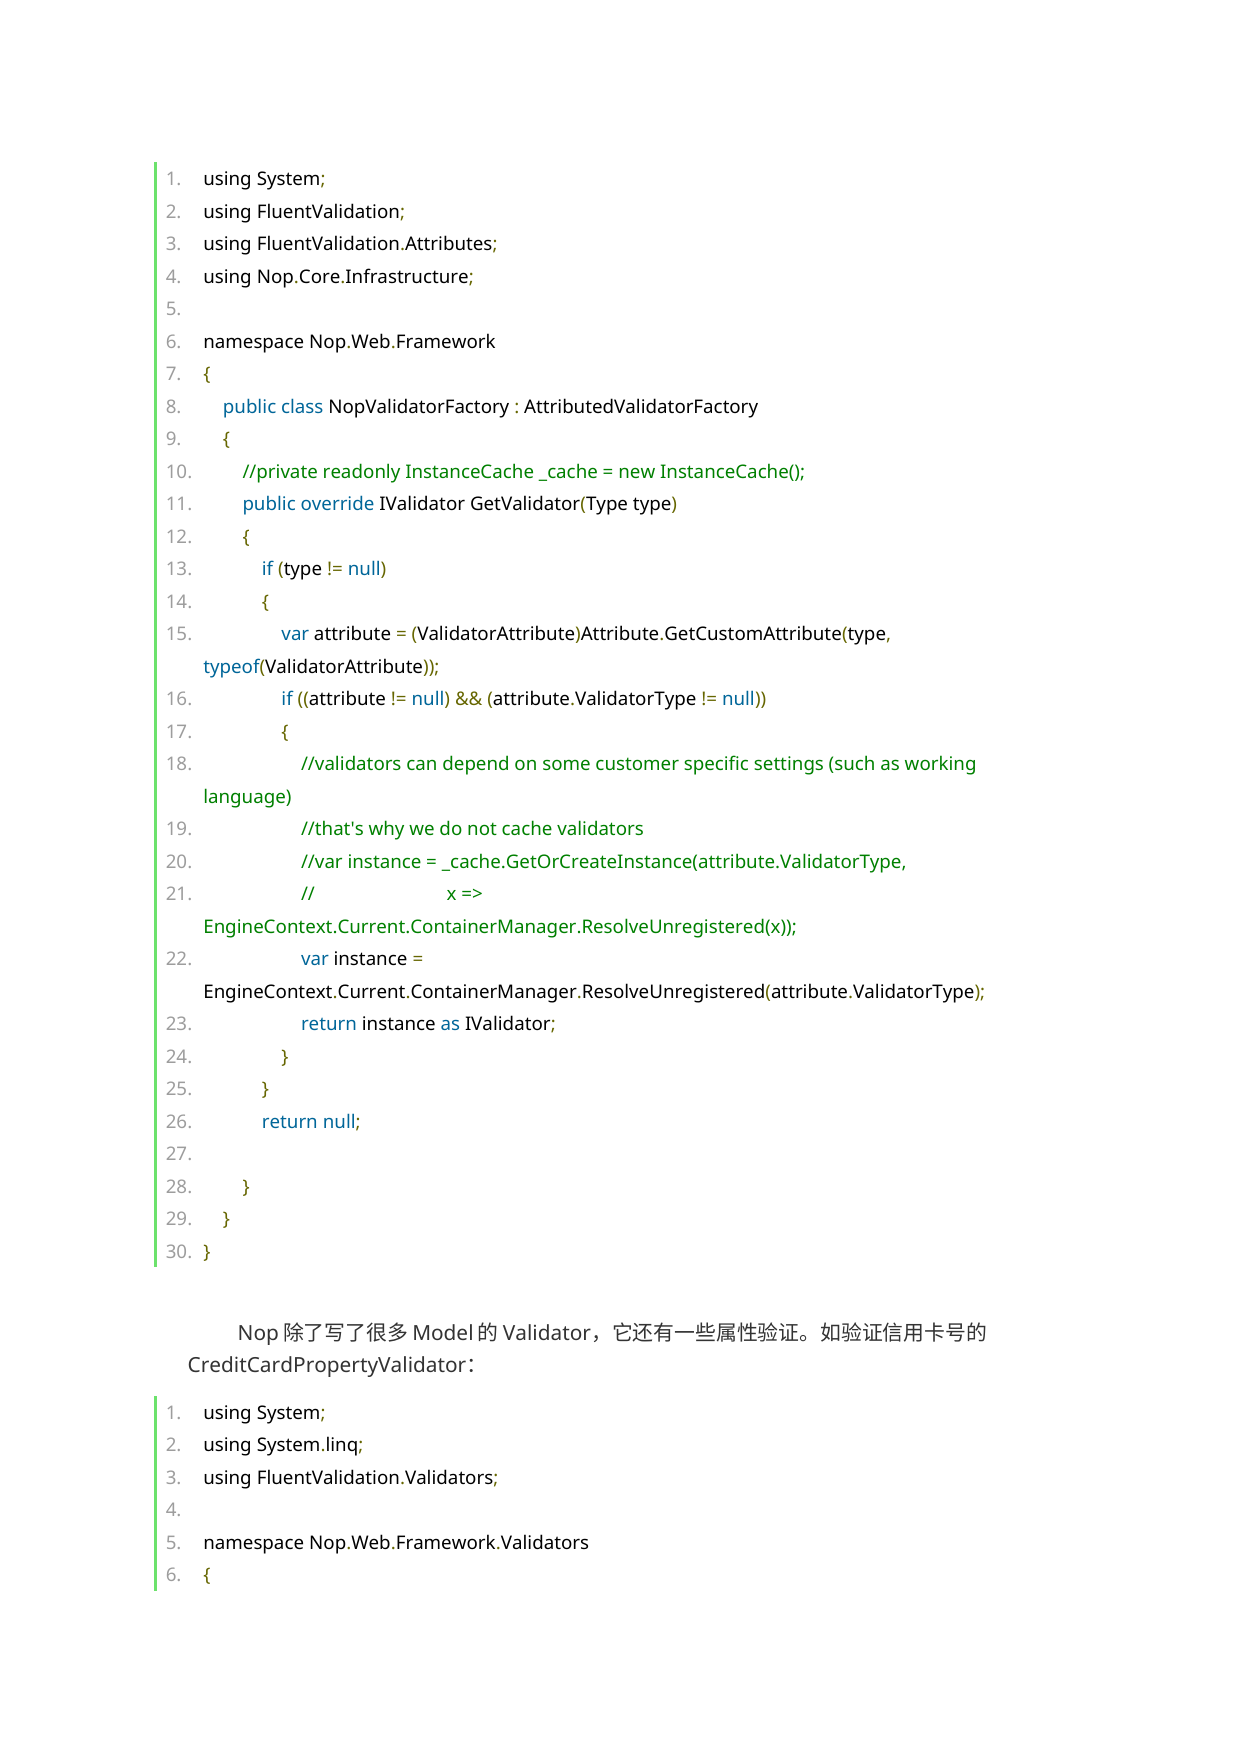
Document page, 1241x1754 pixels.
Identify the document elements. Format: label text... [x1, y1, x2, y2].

list using FluentValidation.Attributes; [157, 227, 1037, 259]
list } [157, 1234, 1037, 1267]
list if ((attribute != null) && (attribute.ValidatorType != null)) [157, 682, 1037, 714]
list using FluentValidation; [157, 194, 1037, 227]
list { [157, 714, 1037, 747]
list //private readonly InstanceCache _cache = new InstanceCache(); [157, 454, 1037, 487]
list { [157, 519, 1037, 552]
list namespace Nop.Web.Framework [157, 324, 1037, 357]
list } [157, 1072, 1037, 1104]
list //validators can depend on some customer specific settings (such as working language) [157, 747, 1037, 812]
list { [157, 584, 1037, 617]
list public override IValidator GetValidator(Type type) [157, 487, 1037, 519]
list var attribute = (ValidatorAttribute)Attribute.GetCustomAttribute(type, typeof(ValidatorAttribute)); [157, 617, 1037, 682]
list } [157, 1169, 1037, 1202]
list var instance = EngineContext.Current.ContainerManager.ResolveUnregistered(attribute.ValidatorType); [157, 942, 1037, 1007]
list using System; [157, 1396, 1037, 1428]
list //var instance = _cache.GetOrCreateInstance(attribute.ValidatorType, [157, 844, 1037, 877]
list using System.linq; [157, 1428, 1037, 1461]
text Nop除了写了很多Model的Validator，它还有一些属性验证。如验证信用卡号的CreditCardPropertyValidator： [187, 1315, 1053, 1380]
list { [157, 1558, 1037, 1591]
list public class NopValidatorFactory : AttributedValidatorFactory [157, 389, 1037, 422]
list { [157, 357, 1037, 389]
list if (type != null) [157, 552, 1037, 584]
list using FluentValidation.Validators; [157, 1461, 1037, 1493]
list { [157, 422, 1037, 454]
list // x => EngineContext.Current.ContainerManager.ResolveUnregistered(x)); [157, 877, 1037, 942]
list namespace Nop.Web.Framework.Validators [157, 1526, 1037, 1558]
list using System; [157, 162, 1037, 194]
list using Nop.Core.Infrastructure; [157, 259, 1037, 292]
list //that's why we do not cache validators [157, 812, 1037, 844]
list } [157, 1039, 1037, 1072]
list return instance as IValidator; [157, 1007, 1037, 1039]
list } [157, 1202, 1037, 1234]
list return null; [157, 1104, 1037, 1137]
